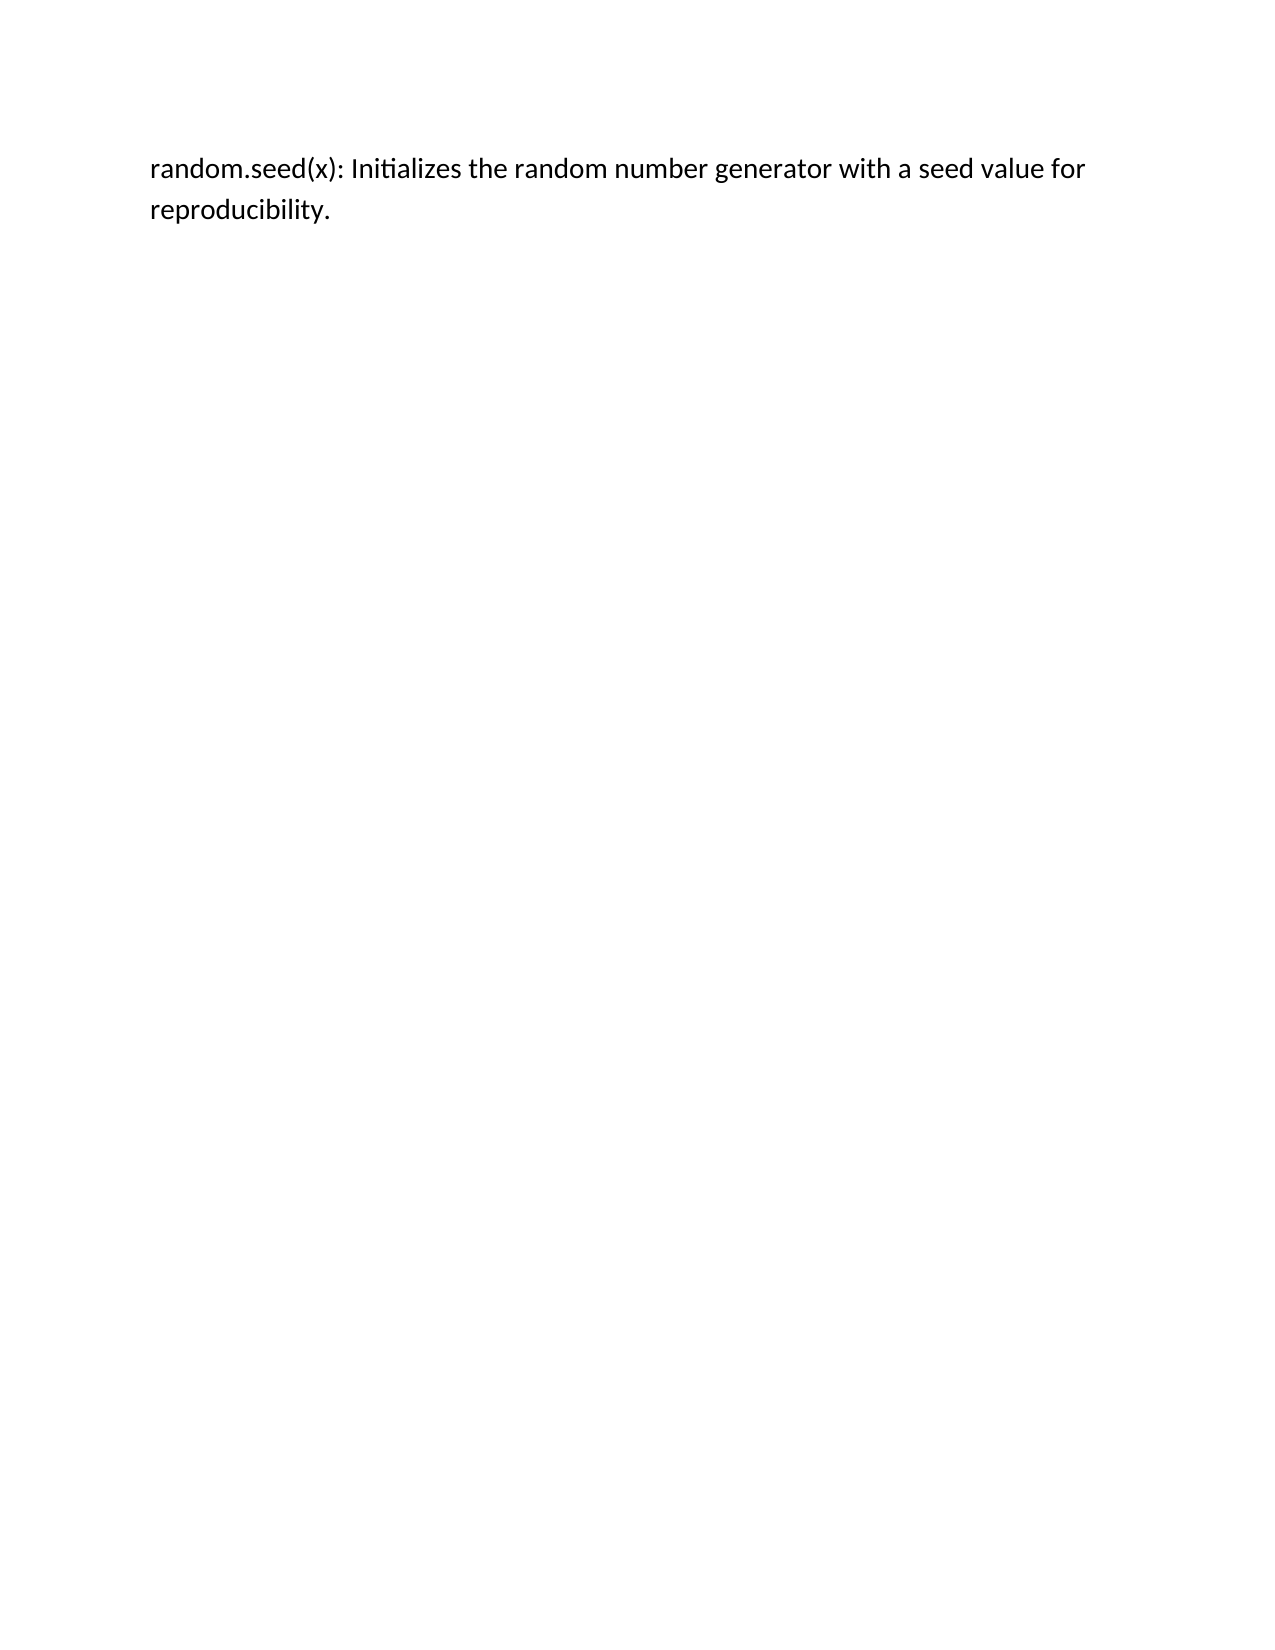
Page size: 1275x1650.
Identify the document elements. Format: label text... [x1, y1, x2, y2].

text random.seed(x): Initializes the random number generator with a seed value for reproducibility. [150, 150, 1125, 227]
